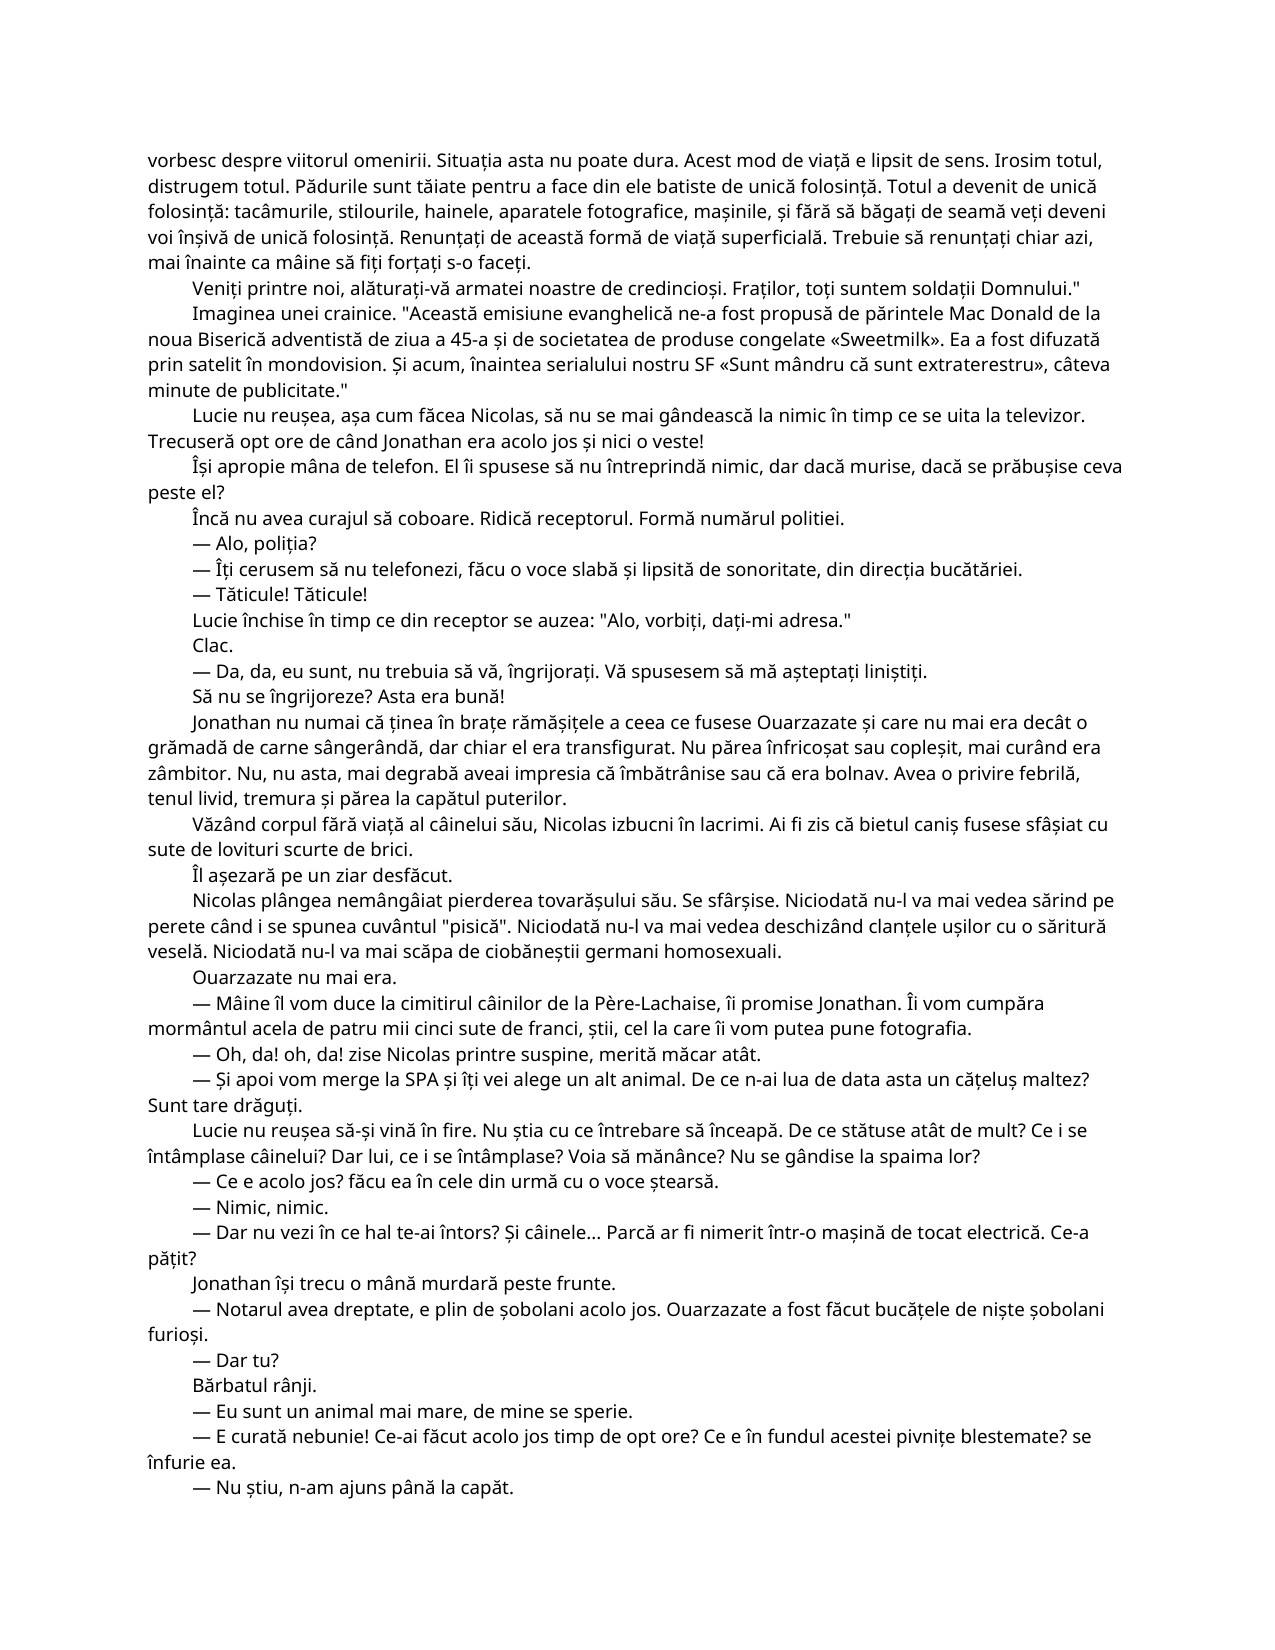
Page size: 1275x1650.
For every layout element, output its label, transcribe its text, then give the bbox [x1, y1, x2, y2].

text Clac. [148, 632, 1127, 658]
text Lucie nu reuşea, aşa cum făcea Nicolas, să nu se mai gândească la nimic în timp ce se uita la televizor. Trecuseră opt ore de când Jonathan era acolo jos şi nici o veste! [148, 403, 1127, 454]
text Să nu se îngrijoreze? Asta era bună! [148, 683, 1127, 709]
text Lucie închise în timp ce din receptor se auzea: "Alo, vorbiţi, daţi-mi adresa." [148, 607, 1127, 632]
text ― Ce e acolo jos? făcu ea în cele din urmă cu o voce ştearsă. [148, 1168, 1127, 1194]
text Imaginea unei crainice. "Această emisiune evanghelică ne-a fost propusă de părintele Mac Donald de la noua Biserică adventistă de ziua a 45-a şi de societatea de produse congelate «Sweetmilk». Ea a fost difuzată prin satelit în mondovision. Şi acum, înaintea serialului nostru SF «Sunt mândru că sunt extraterestru», câteva minute de publicitate." [148, 301, 1127, 403]
text ― Nimic, nimic. [148, 1194, 1127, 1219]
text Ouarzazate nu mai era. [148, 964, 1127, 990]
text Îl aşezară pe un ziar desfăcut. [148, 862, 1127, 888]
text Lucie nu reuşea să-şi vină în fire. Nu ştia cu ce întrebare să înceapă. De ce stătuse atât de mult? Ce i se întâmplase câinelui? Dar lui, ce i se întâmplase? Voia să mănânce? Nu se gândise la spaima lor? [148, 1117, 1127, 1168]
text ― E curată nebunie! Ce-ai făcut acolo jos timp de opt ore? Ce e în fundul acestei pivniţe blestemate? se înfurie ea. [148, 1424, 1127, 1475]
text ― Notarul avea dreptate, e plin de şobolani acolo jos. Ouarzazate a fost făcut bucăţele de nişte şobolani furioşi. [148, 1296, 1127, 1347]
text ― Alo, poliţia? [148, 530, 1127, 556]
text Nicolas plângea nemângâiat pierderea tovarăşului său. Se sfârşise. Niciodată nu-l va mai vedea sărind pe perete când i se spunea cuvântul "pisică". Niciodată nu-l va mai vedea deschizând clanţele uşilor cu o săritură veselă. Niciodată nu-l va mai scăpa de ciobăneştii germani homosexuali. [148, 888, 1127, 964]
text ― Şi apoi vom merge la SPA şi îţi vei alege un alt animal. De ce n-ai lua de data asta un căţeluş maltez? Sunt tare drăguţi. [148, 1066, 1127, 1117]
text ― Îţi cerusem să nu telefonezi, făcu o voce slabă şi lipsită de sonoritate, din direcţia bucătăriei. [148, 556, 1127, 581]
text Văzând corpul fără viaţă al câinelui său, Nicolas izbucni în lacrimi. Ai fi zis că bietul caniş fusese sfâşiat cu sute de lovituri scurte de brici. [148, 811, 1127, 862]
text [148, 148, 1127, 275]
text Veniţi printre noi, alăturaţi-vă armatei noastre de credincioşi. Fraţilor, toţi suntem soldaţii Domnului." [148, 275, 1127, 301]
text ― Dar tu? [148, 1347, 1127, 1373]
text ― Dar nu vezi în ce hal te-ai întors? Şi câinele... Parcă ar fi nimerit într-o maşină de tocat electrică. Ce-a păţit? [148, 1219, 1127, 1271]
text Jonathan nu numai că ţinea în braţe rămăşiţele a ceea ce fusese Ouarzazate şi care nu mai era decât o grămadă de carne sângerândă, dar chiar el era transfigurat. Nu părea înfricoşat sau copleşit, mai curând era zâmbitor. Nu, nu asta, mai degrabă aveai impresia că îmbătrânise sau că era bolnav. Avea o privire febrilă, tenul livid, tremura şi părea la capătul puterilor. [148, 709, 1127, 811]
text ― Mâine îl vom duce la cimitirul câinilor de la Père-Lachaise, îi promise Jonathan. Îi vom cumpăra mormântul acela de patru mii cinci sute de franci, ştii, cel la care îi vom putea pune fotografia. [148, 990, 1127, 1041]
text ― Tăticule! Tăticule! [148, 581, 1127, 607]
text Bărbatul rânji. [148, 1373, 1127, 1398]
text ― Nu ştiu, n-am ajuns până la capăt. [148, 1475, 1127, 1500]
text ― Eu sunt un animal mai mare, de mine se sperie. [148, 1398, 1127, 1424]
text ― Da, da, eu sunt, nu trebuia să vă, îngrijoraţi. Vă spusesem să mă aşteptaţi liniştiţi. [148, 658, 1127, 683]
text Jonathan îşi trecu o mână murdară peste frunte. [148, 1271, 1127, 1296]
text Încă nu avea curajul să coboare. Ridică receptorul. Formă numărul politiei. [148, 505, 1127, 530]
text ― Oh, da! oh, da! zise Nicolas printre suspine, merită măcar atât. [148, 1041, 1127, 1066]
text Îşi apropie mâna de telefon. El îi spusese să nu întreprindă nimic, dar dacă murise, dacă se prăbuşise ceva peste el? [148, 454, 1127, 505]
